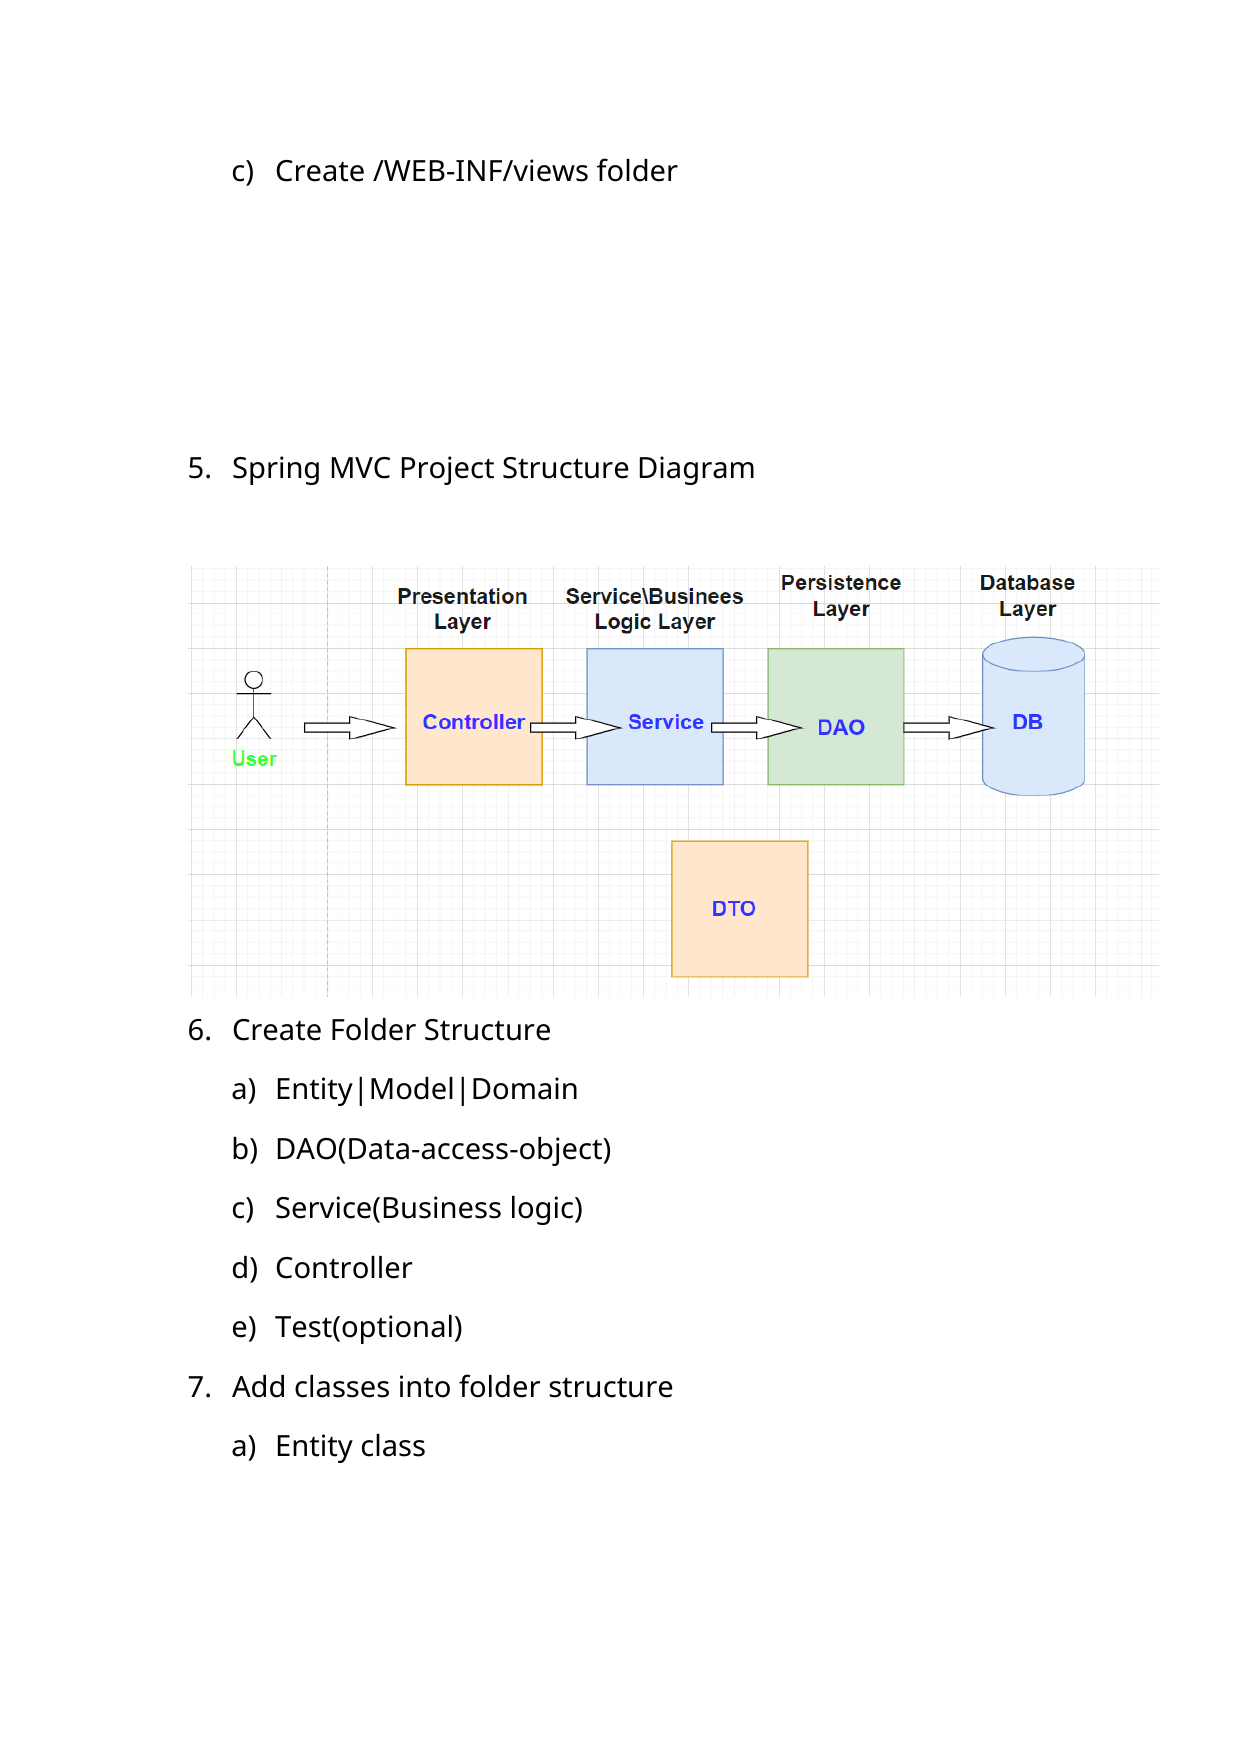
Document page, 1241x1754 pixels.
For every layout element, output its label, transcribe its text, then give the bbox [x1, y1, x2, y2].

list Service(Business logic) [231, 1187, 1053, 1227]
list Add classes into folder structure [187, 1366, 1053, 1406]
list Entity|Model|Domain [231, 1068, 1053, 1108]
list Create Folder Structure [187, 1009, 1053, 1049]
picture [187, 566, 1160, 997]
list Spring MVC Project Structure Diagram [187, 447, 1053, 487]
list Entity class [231, 1425, 1053, 1465]
list Test(optional) [231, 1306, 1053, 1346]
list Create /WEB-INF/views folder [231, 150, 1053, 190]
list Controller [231, 1247, 1053, 1287]
list DAO(Data-access-object) [231, 1128, 1053, 1168]
